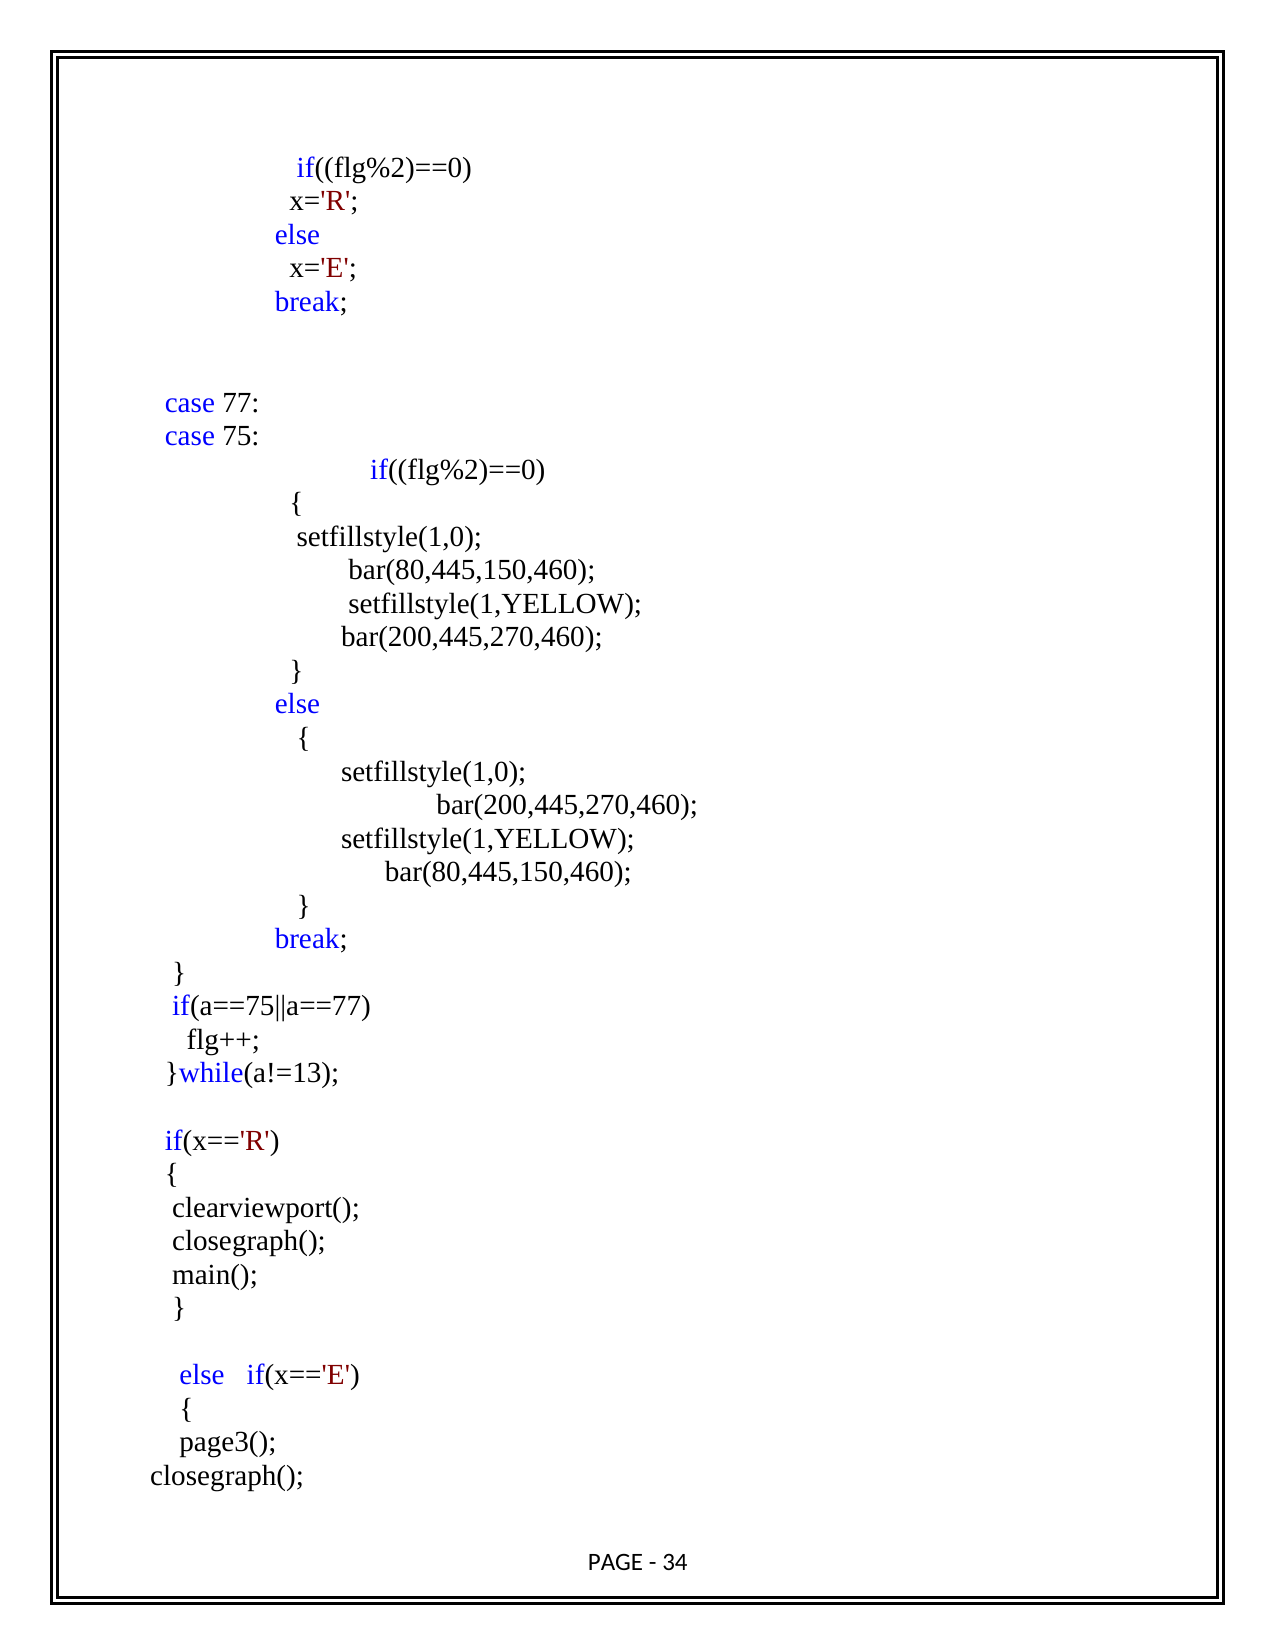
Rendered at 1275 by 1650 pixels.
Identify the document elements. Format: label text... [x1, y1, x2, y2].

text bar(80,445,150,460); [150, 552, 1125, 586]
text }while(a!=13); [150, 1056, 1125, 1089]
text page3(); [150, 1424, 1125, 1458]
text } [150, 888, 1125, 921]
text closegraph(); [150, 1223, 1125, 1257]
text break; [150, 284, 1125, 318]
text setfillstyle(1,YELLOW); [150, 586, 1125, 619]
text setfillstyle(1,0); [150, 519, 1125, 552]
text else [150, 687, 1125, 720]
text { [150, 485, 1125, 519]
text if((flg%2)==0) [150, 452, 1125, 485]
text x='R'; [150, 183, 1125, 217]
text break; [150, 921, 1125, 955]
text case 77: [150, 385, 1125, 418]
text else if(x=='E') [150, 1357, 1125, 1391]
text } [150, 1290, 1125, 1324]
text case 75: [150, 418, 1125, 452]
text } [150, 653, 1125, 687]
text { [150, 720, 1125, 754]
text setfillstyle(1,YELLOW); [150, 821, 1125, 854]
text flg++; [150, 1022, 1125, 1056]
text if((flg%2)==0) [150, 150, 1125, 183]
text clearviewport(); [150, 1190, 1125, 1223]
text x='E'; [150, 251, 1125, 284]
text { [150, 1391, 1125, 1424]
text bar(80,445,150,460); [150, 854, 1125, 888]
text } [150, 955, 1125, 988]
text else [150, 217, 1125, 251]
text setfillstyle(1,0); [150, 754, 1125, 787]
text main(); [150, 1257, 1125, 1290]
text if(a==75||a==77) [150, 988, 1125, 1022]
text if(x=='R') [150, 1123, 1125, 1156]
text bar(200,445,270,460); [150, 619, 1125, 653]
text bar(200,445,270,460); [150, 787, 1125, 821]
text { [150, 1156, 1125, 1190]
text closegraph(); [150, 1458, 1125, 1492]
